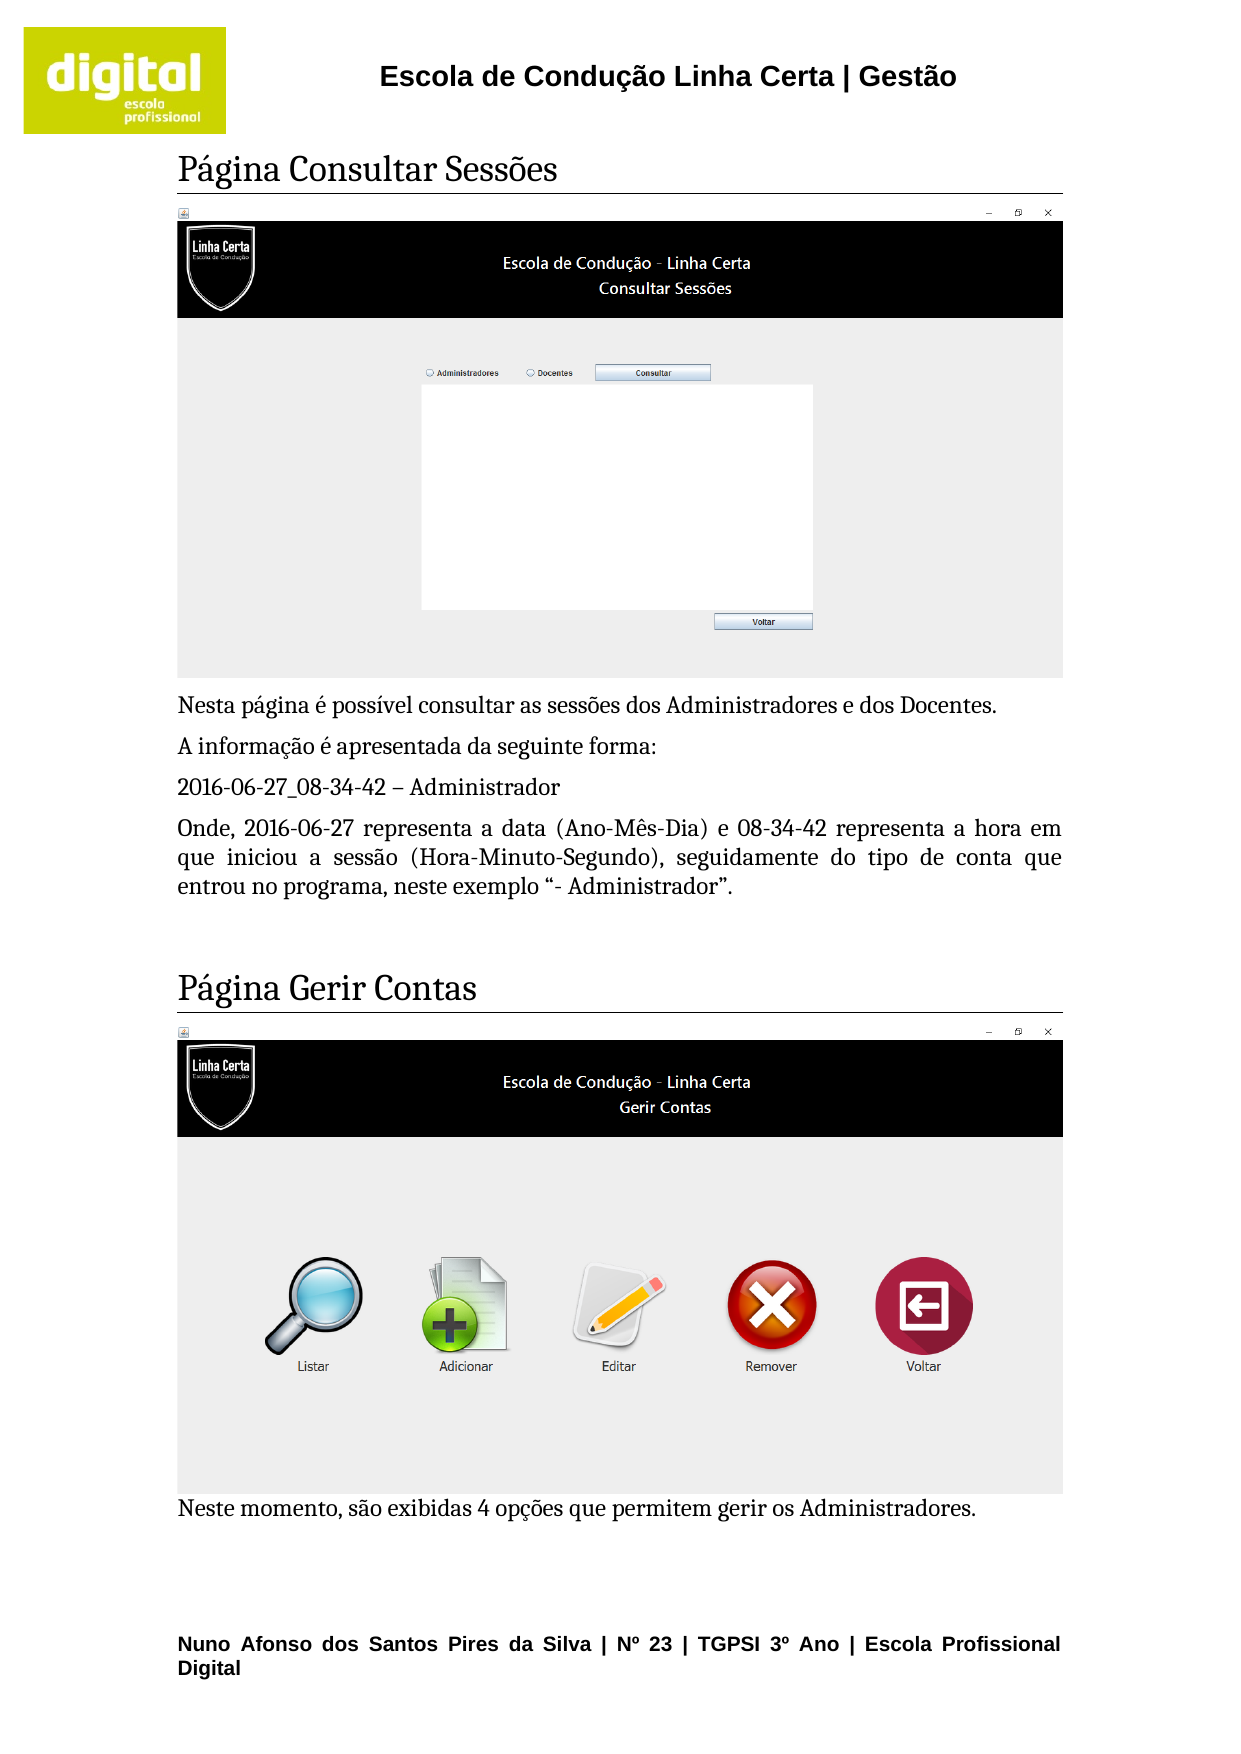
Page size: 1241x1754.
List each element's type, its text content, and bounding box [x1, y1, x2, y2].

text Onde, 2016-06-27 representa a data (Ano-Mês-Dia) e 08-34-42 representa a hora em que iniciou a sessão (Hora-Minuto-Segundo), seguidamente do tipo de conta que entrou no programa, neste exemplo “- Administrador”. [177, 814, 1063, 901]
picture [177, 206, 1063, 678]
text Neste momento, são exibidas 4 opções que permitem gerir os Administradores. [177, 1494, 1063, 1522]
subtitle Página Gerir Contas [177, 967, 1063, 1012]
text A informação é apresentada da seguinte forma: [177, 732, 1063, 761]
picture [177, 1025, 1063, 1494]
text Nesta página é possível consultar as sessões dos Administradores e dos Docentes. [177, 691, 1063, 719]
picture [23, 27, 226, 134]
text 2016-06-27_08-34-42 – Administrador [177, 773, 1063, 802]
subtitle Página Consultar Sessões [177, 148, 1063, 193]
